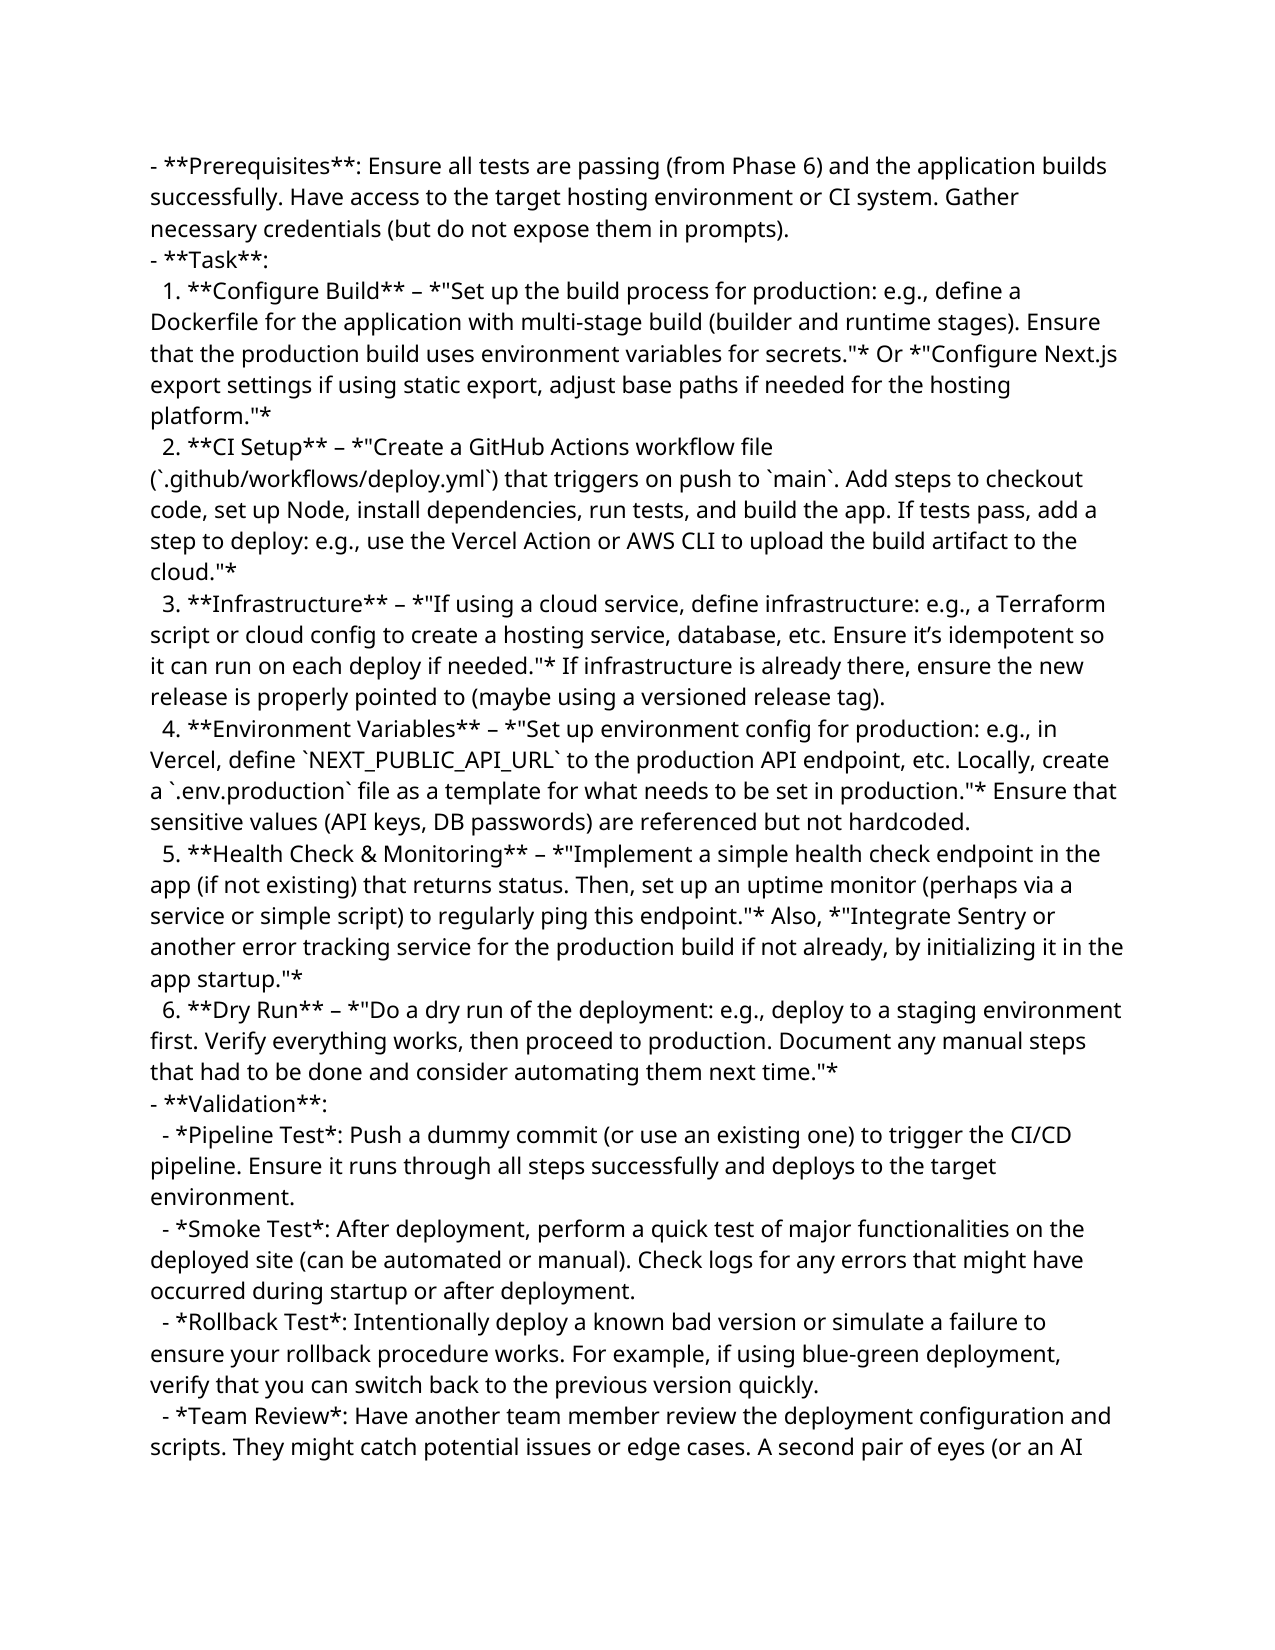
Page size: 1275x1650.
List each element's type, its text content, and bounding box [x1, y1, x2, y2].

text 3. **Infrastructure** – *"If using a cloud service, define infrastructure: e.g., a Terraform script or cloud config to create a hosting service, database, etc. Ensure it’s idempotent so it can run on each deploy if needed."* If infrastructure is already there, ensure the new release is properly pointed to (maybe using a versioned release tag). [150, 587, 1125, 712]
text - *Smoke Test*: After deployment, perform a quick test of major functionalities on the deployed site (can be automated or manual). Check logs for any errors that might have occurred during startup or after deployment. [150, 1212, 1125, 1306]
text - **Prerequisites**: Ensure all tests are passing (from Phase 6) and the application builds successfully. Have access to the target hosting environment or CI system. Gather necessary credentials (but do not expose them in prompts). [150, 150, 1125, 244]
text - **Validation**: [150, 1087, 1125, 1119]
text 5. **Health Check & Monitoring** – *"Implement a simple health check endpoint in the app (if not existing) that returns status. Then, set up an uptime monitor (perhaps via a service or simple script) to regularly ping this endpoint."* Also, *"Integrate Sentry or another error tracking service for the production build if not already, by initializing it in the app startup."* [150, 837, 1125, 994]
text - **Task**: [150, 244, 1125, 275]
text - *Pipeline Test*: Push a dummy commit (or use an existing one) to trigger the CI/CD pipeline. Ensure it runs through all steps successfully and deploys to the target environment. [150, 1119, 1125, 1212]
text 4. **Environment Variables** – *"Set up environment config for production: e.g., in Vercel, define `NEXT_PUBLIC_API_URL` to the production API endpoint, etc. Locally, create a `.env.production` file as a template for what needs to be set in production."* Ensure that sensitive values (API keys, DB passwords) are referenced but not hardcoded. [150, 712, 1125, 837]
text 2. **CI Setup** – *"Create a GitHub Actions workflow file (`.github/workflows/deploy.yml`) that triggers on push to `main`. Add steps to checkout code, set up Node, install dependencies, run tests, and build the app. If tests pass, add a step to deploy: e.g., use the Vercel Action or AWS CLI to upload the build artifact to the cloud."* [150, 431, 1125, 587]
text - *Rollback Test*: Intentionally deploy a known bad version or simulate a failure to ensure your rollback procedure works. For example, if using blue-green deployment, verify that you can switch back to the previous version quickly. [150, 1306, 1125, 1400]
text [150, 1400, 1125, 1462]
text 1. **Configure Build** – *"Set up the build process for production: e.g., define a Dockerfile for the application with multi-stage build (builder and runtime stages). Ensure that the production build uses environment variables for secrets."* Or *"Configure Next.js export settings if using static export, adjust base paths if needed for the hosting platform."* [150, 275, 1125, 431]
text 6. **Dry Run** – *"Do a dry run of the deployment: e.g., deploy to a staging environment first. Verify everything works, then proceed to production. Document any manual steps that had to be done and consider automating them next time."* [150, 994, 1125, 1087]
